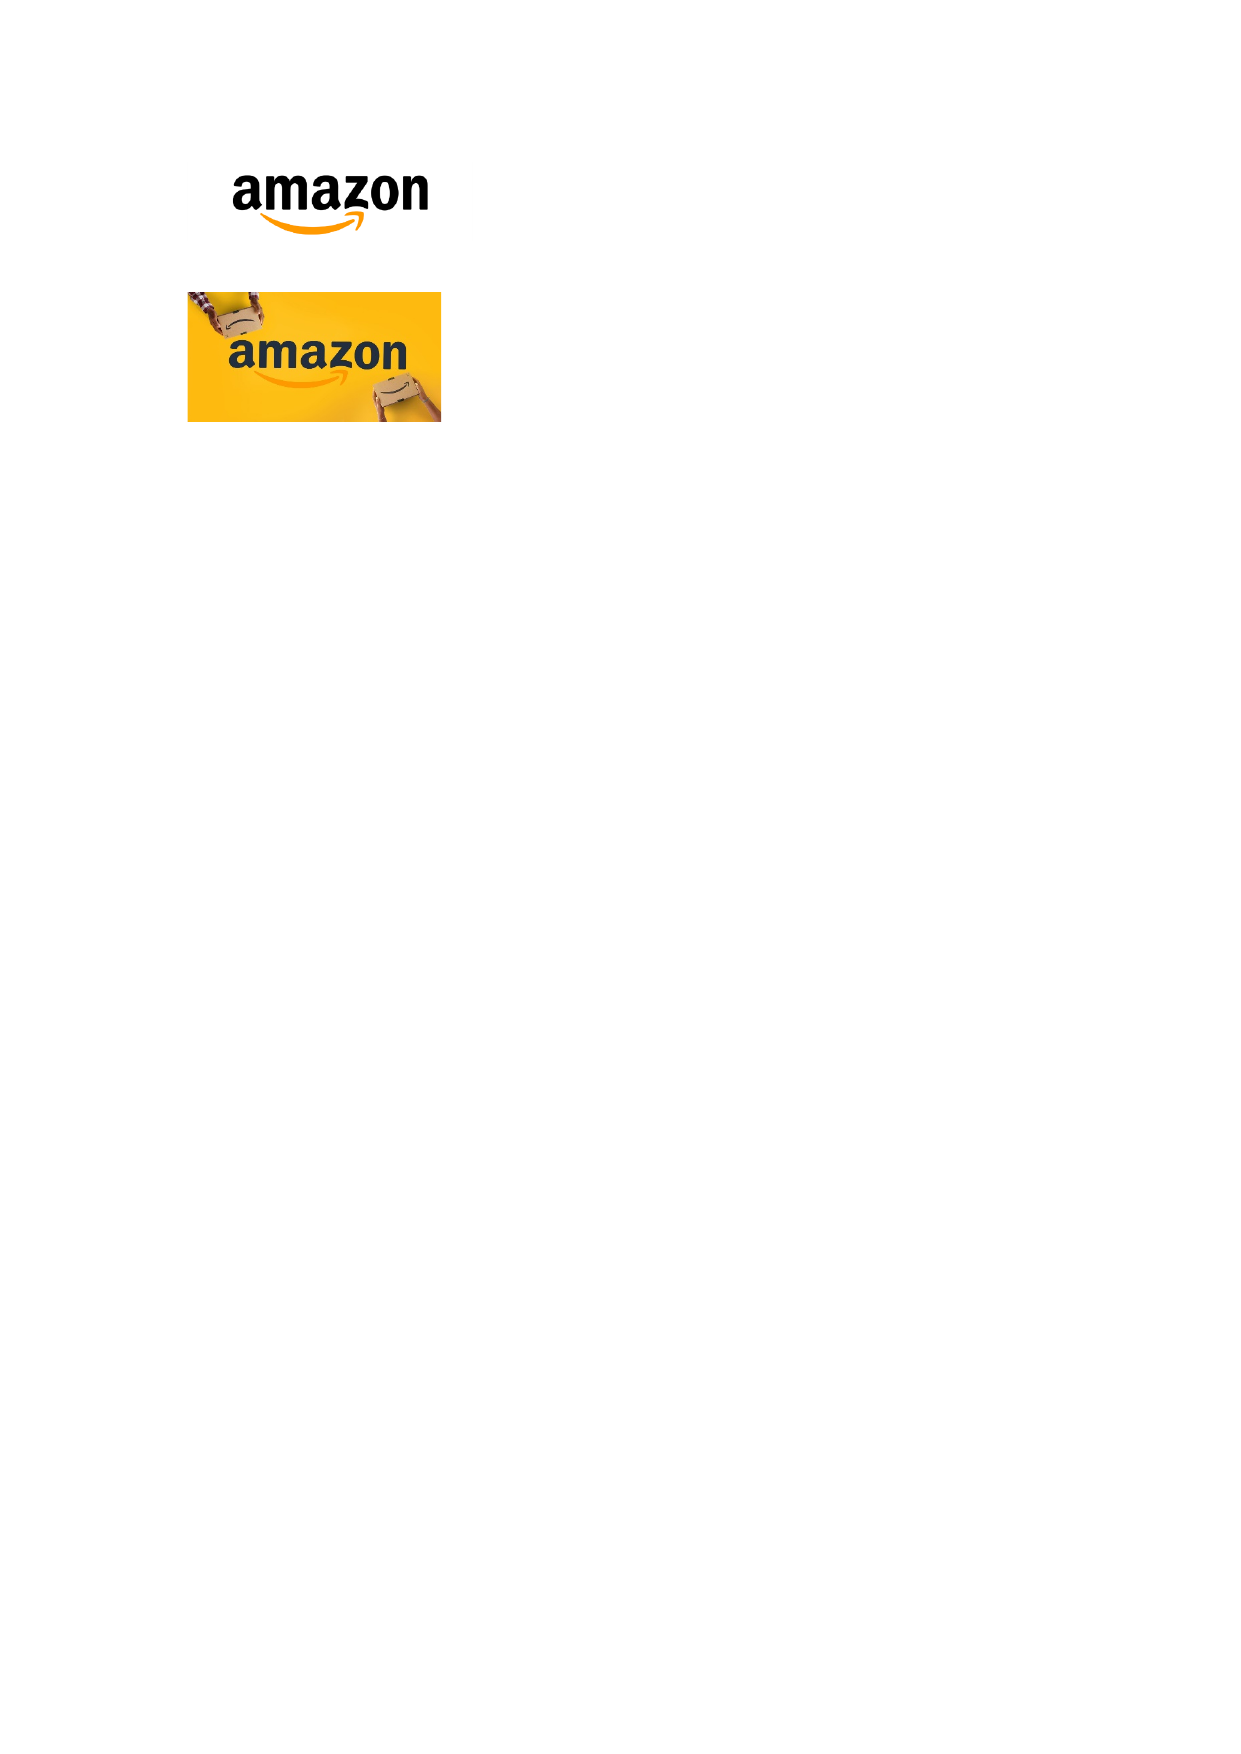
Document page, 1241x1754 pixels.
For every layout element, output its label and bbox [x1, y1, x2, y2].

picture [187, 292, 442, 422]
picture [187, 162, 473, 241]
